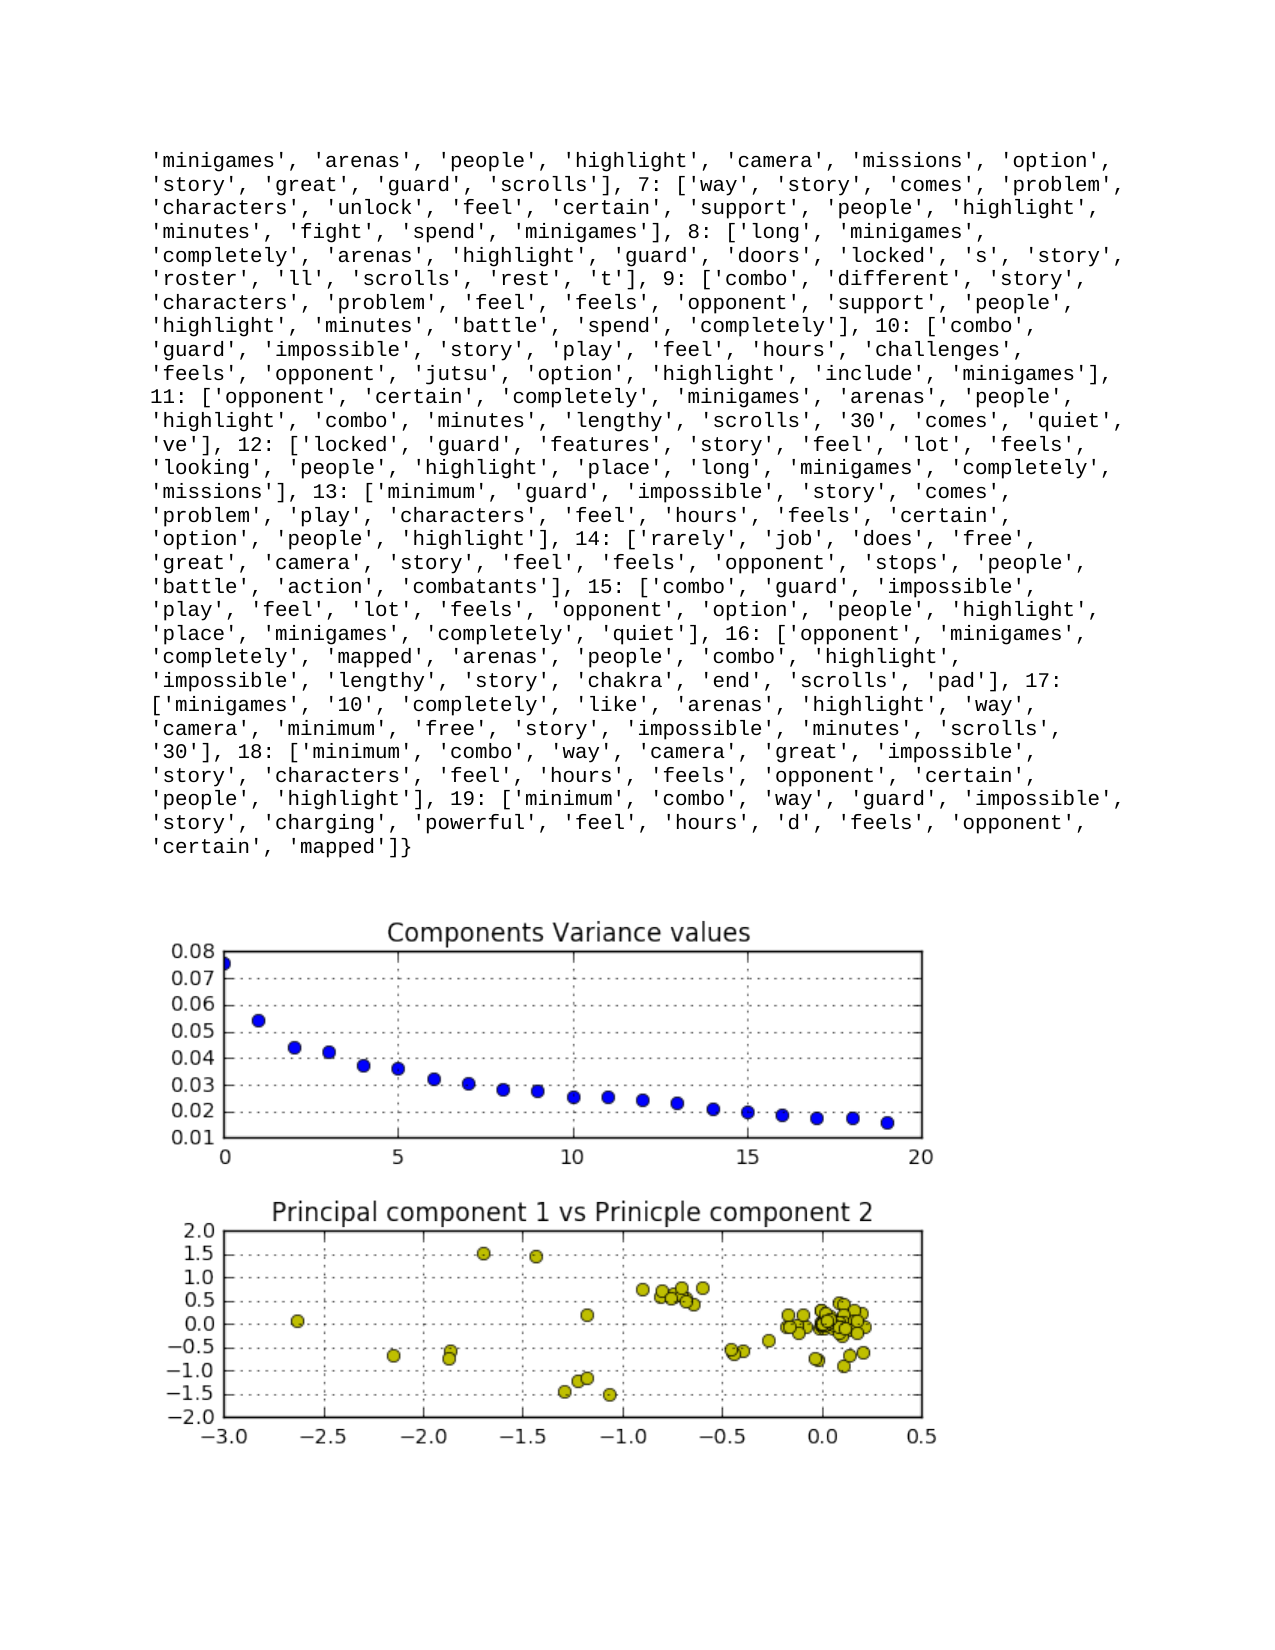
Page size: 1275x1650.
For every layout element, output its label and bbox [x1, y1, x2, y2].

text [150, 150, 1125, 859]
picture [150, 906, 953, 1462]
